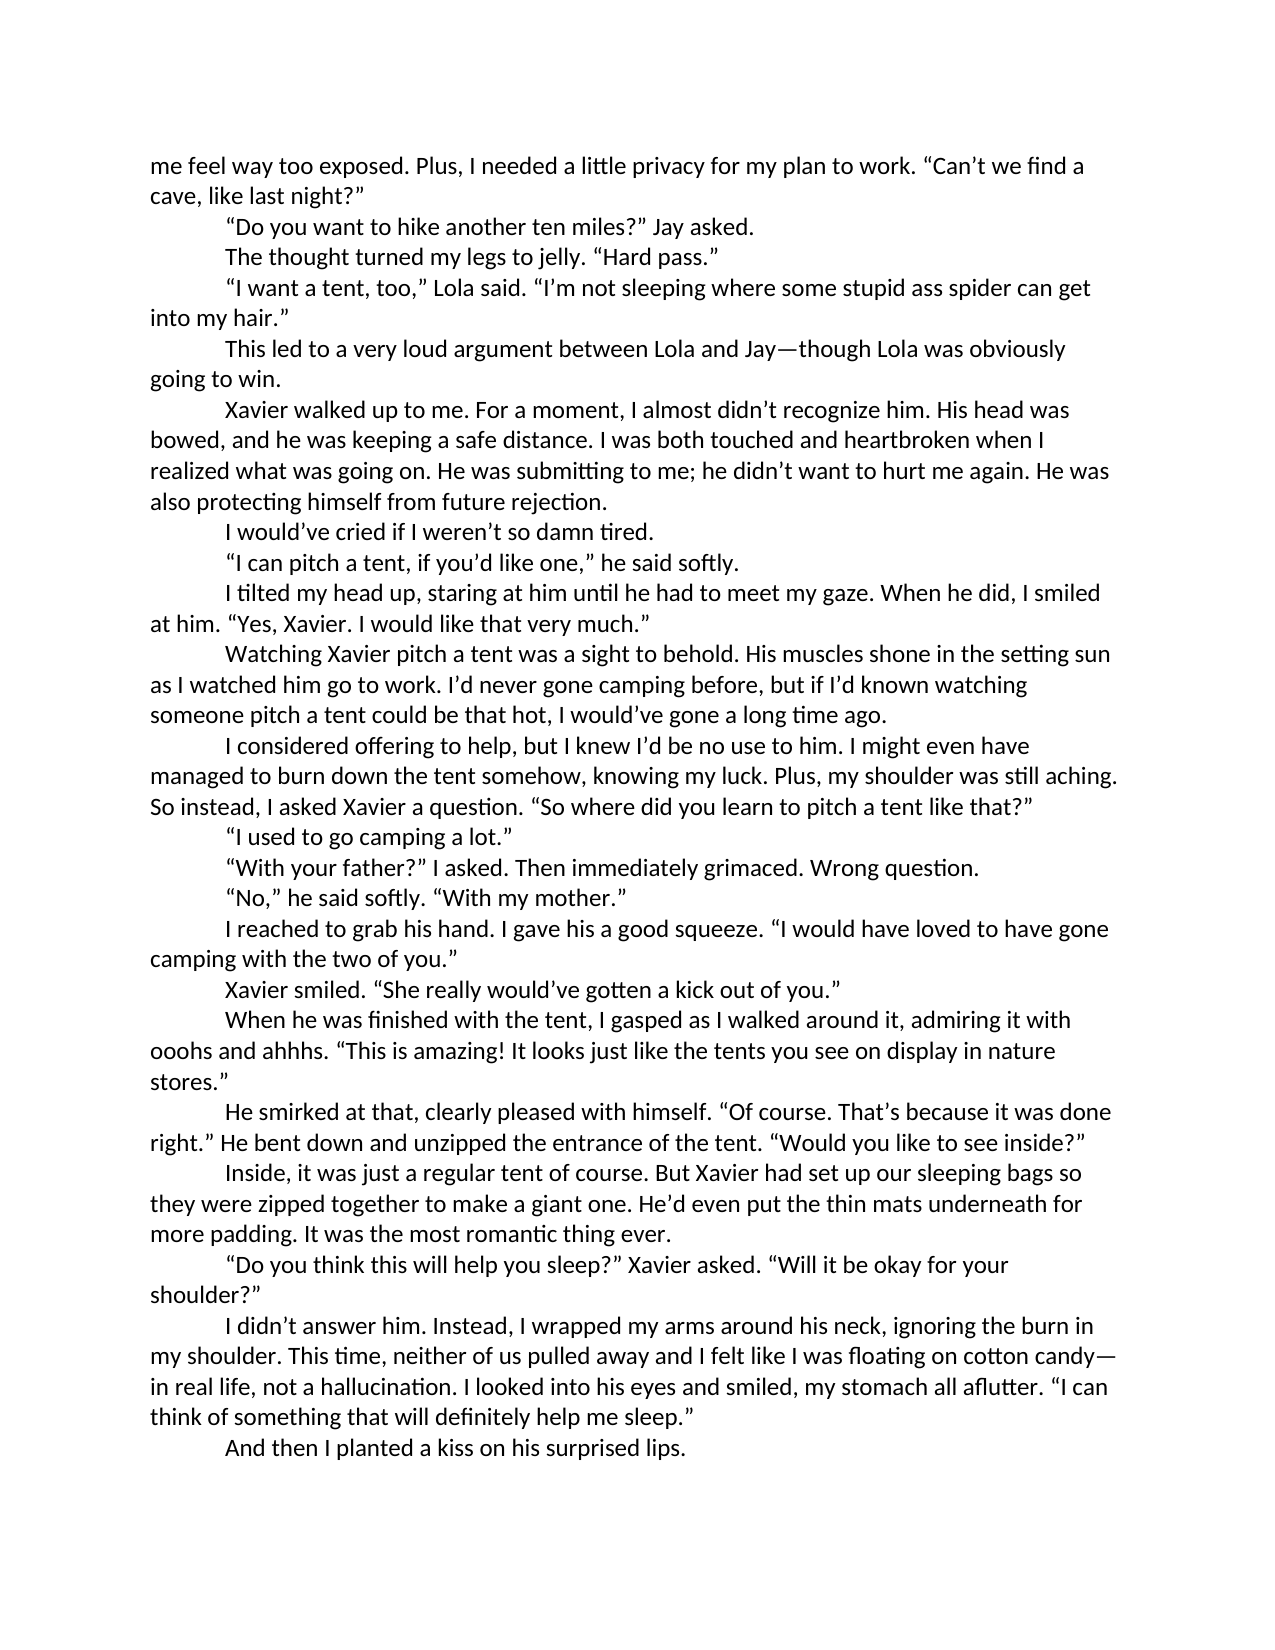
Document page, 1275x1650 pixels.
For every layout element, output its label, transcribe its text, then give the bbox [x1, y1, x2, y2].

text I tilted my head up, staring at him until he had to meet my gaze. When he did, I smiled at him. “Yes, Xavier. I would like that very much.” [150, 577, 1125, 638]
text I reached to grab his hand. I gave his a good squeeze. “I would have loved to have gone camping with the two of you.” [150, 913, 1125, 974]
text “No,” he said softly. “With my mother.” [150, 882, 1125, 913]
text This led to a very loud argument between Lola and Jay—though Lola was obviously going to win. [150, 333, 1125, 394]
text Watching Xavier pitch a tent was a sight to behold. His muscles shone in the setting sun as I watched him go to work. I’d never gone camping before, but if I’d known watching someone pitch a tent could be that hot, I would’ve gone a long time ago. [150, 638, 1125, 730]
text “I want a tent, too,” Lola said. “I’m not sleeping where some stupid ass spider can get into my hair.” [150, 272, 1125, 333]
text “I can pitch a tent, if you’d like one,” he said softly. [150, 547, 1125, 577]
text Xavier walked up to me. For a moment, I almost didn’t recognize him. His head was bowed, and he was keeping a safe distance. I was both touched and heartbroken when I realized what was going on. He was submitting to me; he didn’t want to hurt me again. He was also protecting himself from future rejection. [150, 394, 1125, 516]
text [150, 150, 1125, 211]
text Xavier smiled. “She really would’ve gotten a kick out of you.” [150, 974, 1125, 1004]
text Inside, it was just a regular tent of course. But Xavier had set up our sleeping bags so they were zipped together to make a giant one. He’d even put the thin mats underneath for more padding. It was the most romantic thing ever. [150, 1157, 1125, 1249]
text “With your father?” I asked. Then immediately grimaced. Wrong question. [150, 852, 1125, 882]
text And then I planted a kiss on his surprised lips. [150, 1432, 1125, 1462]
text I would’ve cried if I weren’t so damn tired. [150, 516, 1125, 547]
text I didn’t answer him. Instead, I wrapped my arms around his neck, ignoring the burn in my shoulder. This time, neither of us pulled away and I felt like I was floating on cotton candy—in real life, not a hallucination. I looked into his eyes and smiled, my stomach all aflutter. “I can think of something that will definitely help me sleep.” [150, 1310, 1125, 1432]
text I considered offering to help, but I knew I’d be no use to him. I might even have managed to burn down the tent somehow, knowing my luck. Plus, my shoulder was still aching. So instead, I asked Xavier a question. “So where did you learn to pitch a tent like that?” [150, 730, 1125, 821]
text The thought turned my legs to jelly. “Hard pass.” [150, 242, 1125, 272]
text “Do you think this will help you sleep?” Xavier asked. “Will it be okay for your shoulder?” [150, 1249, 1125, 1310]
text “I used to go camping a lot.” [150, 821, 1125, 852]
text “Do you want to hike another ten miles?” Jay asked. [150, 211, 1125, 242]
text He smirked at that, clearly pleased with himself. “Of course. That’s because it was done right.” He bent down and unzipped the entrance of the tent. “Would you like to see inside?” [150, 1096, 1125, 1157]
text When he was finished with the tent, I gasped as I walked around it, admiring it with ooohs and ahhhs. “This is amazing! It looks just like the tents you see on display in nature stores.” [150, 1004, 1125, 1096]
